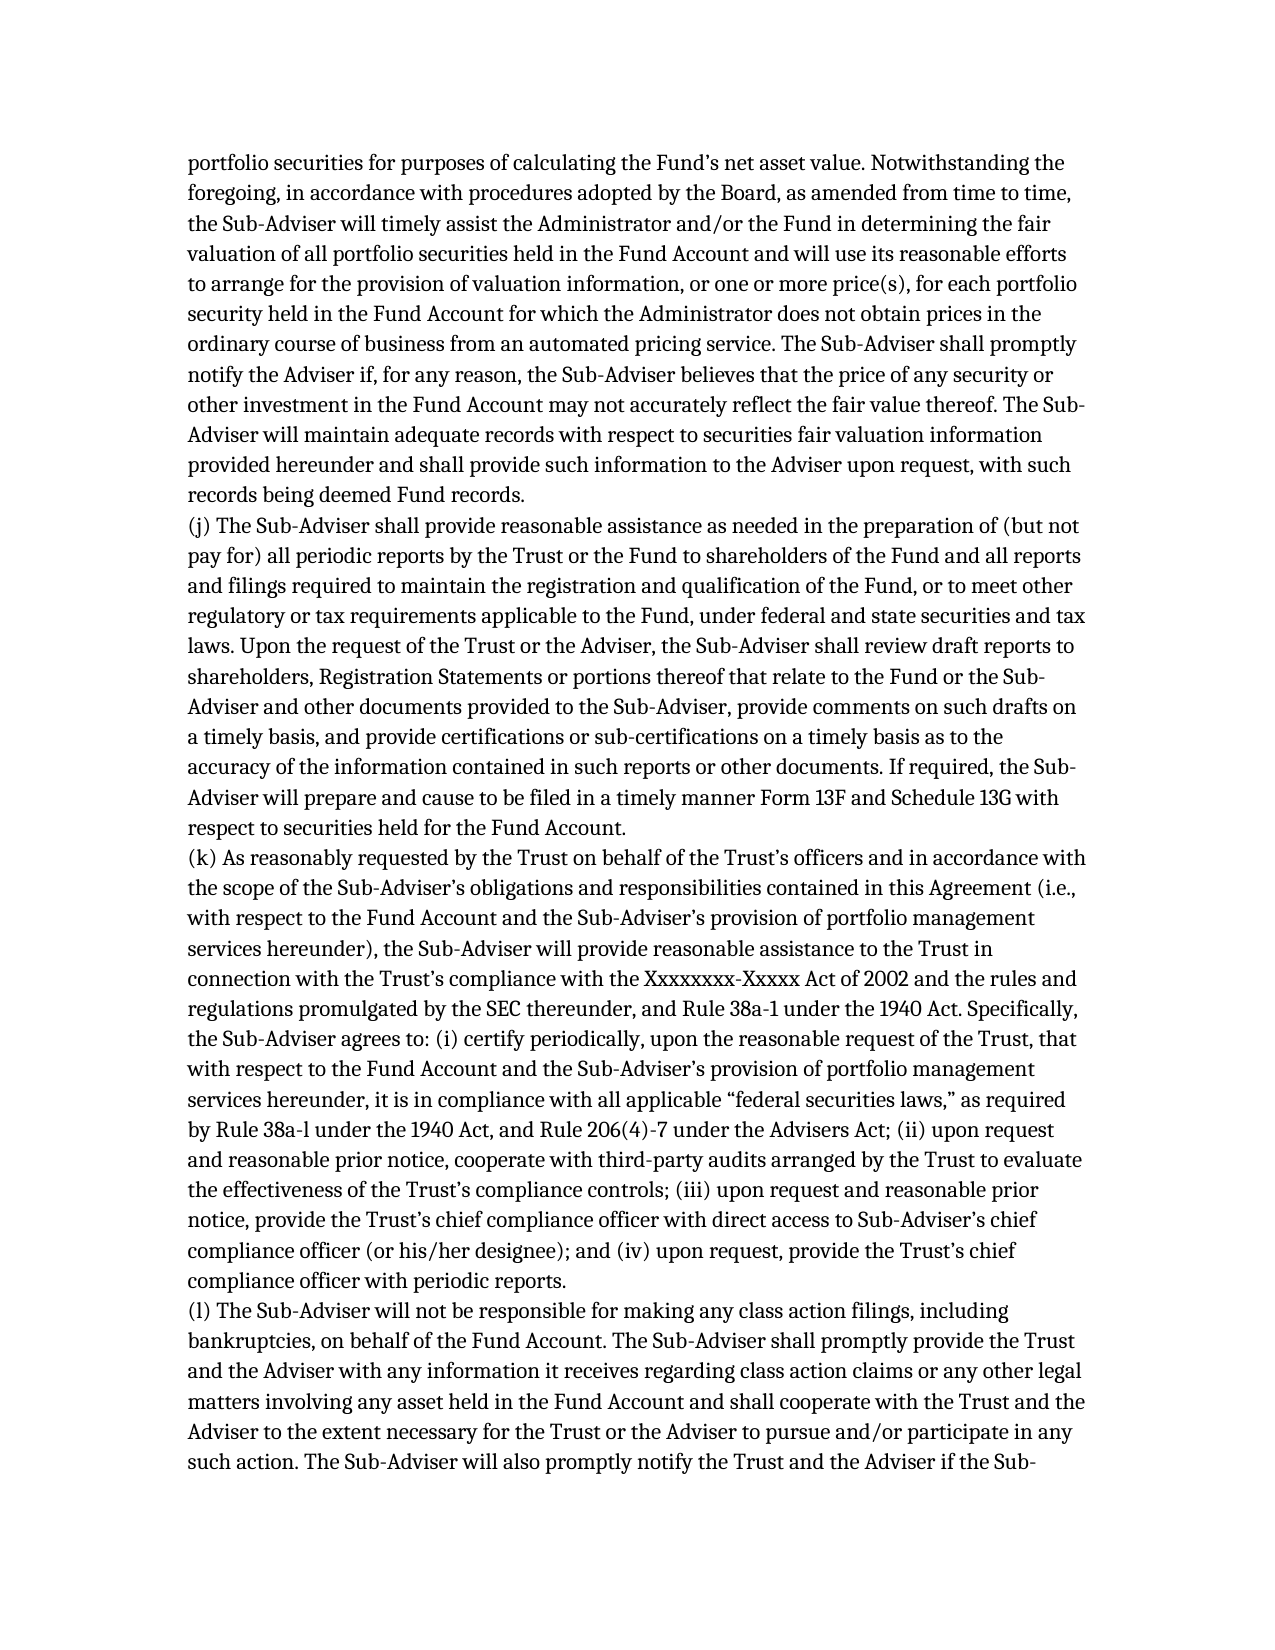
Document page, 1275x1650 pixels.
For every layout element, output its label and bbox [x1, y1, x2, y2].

text [187, 150, 1087, 1475]
